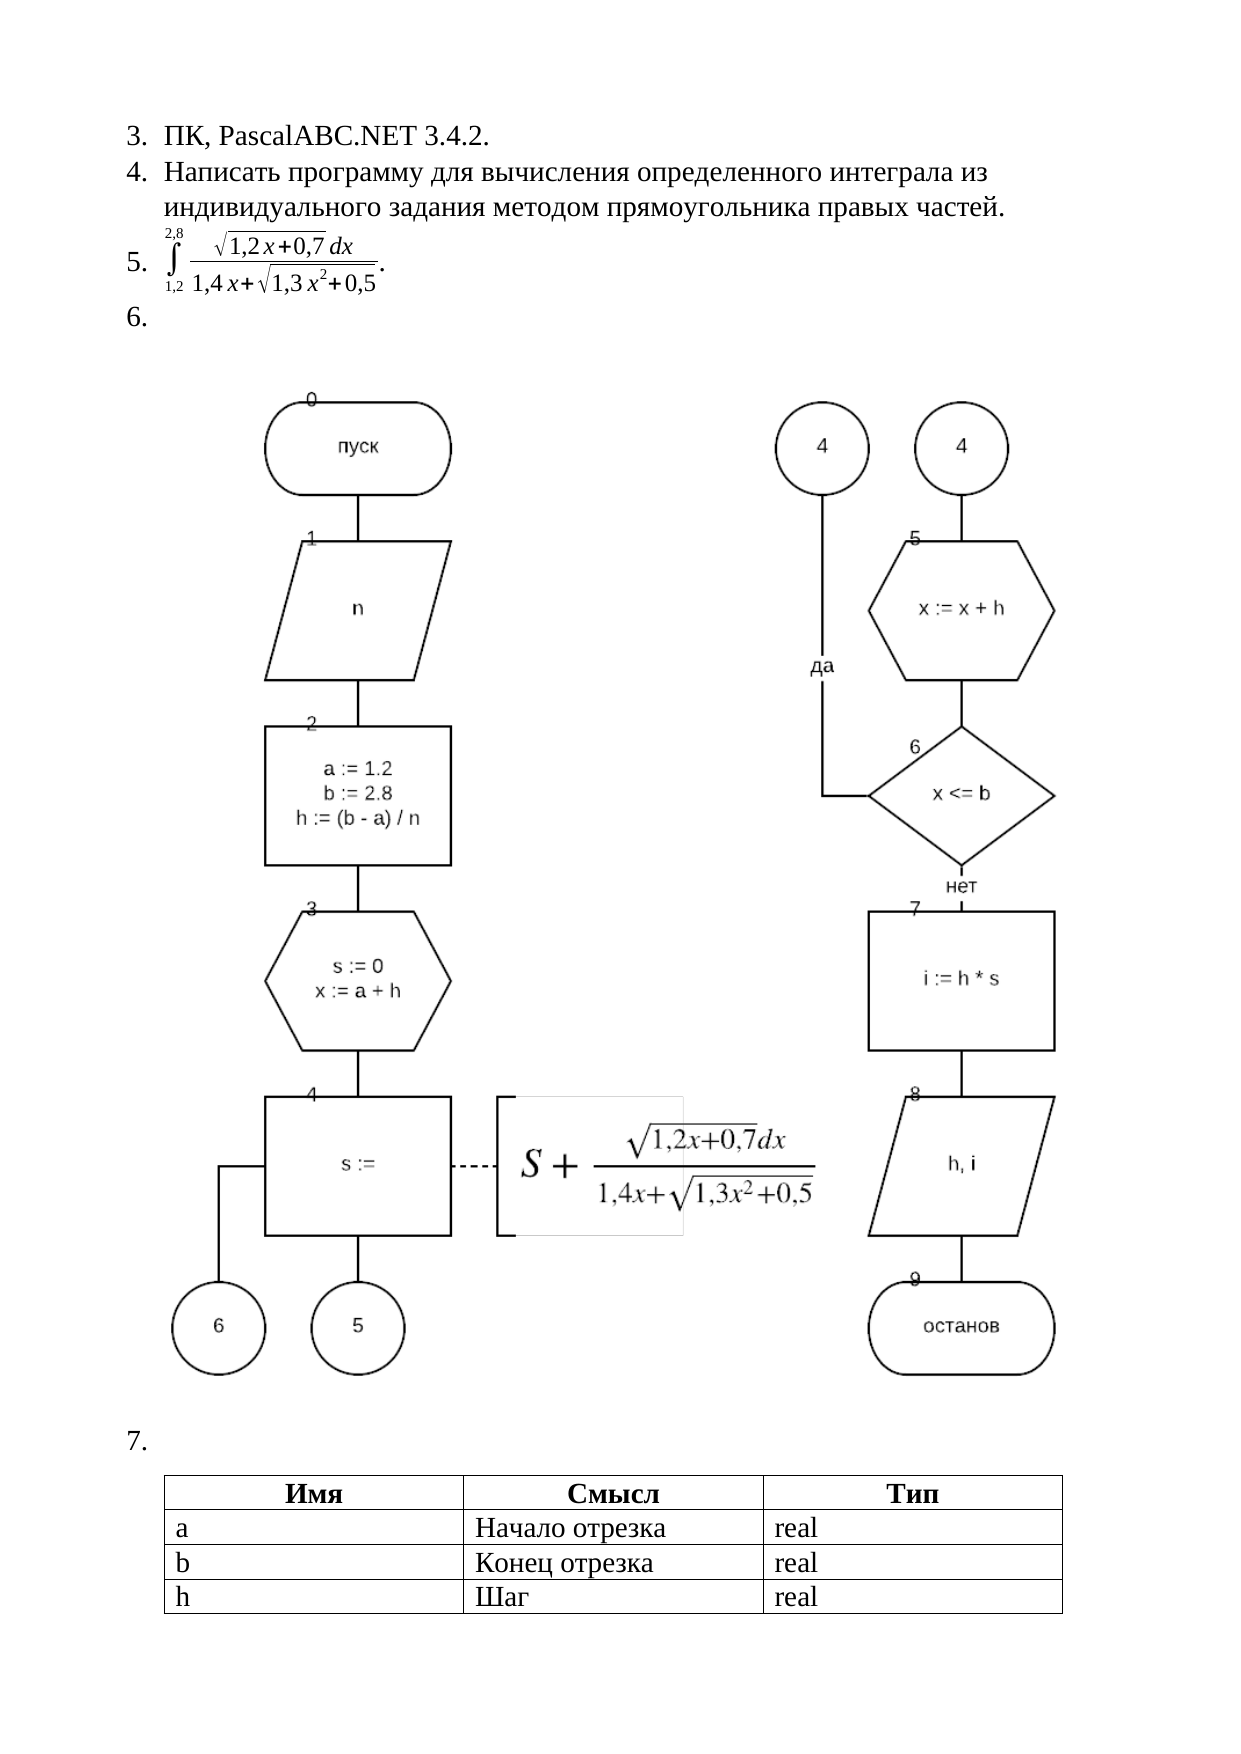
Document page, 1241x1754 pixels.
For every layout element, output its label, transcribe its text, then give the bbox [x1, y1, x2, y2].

table_cell Конец отрезка [464, 1545, 763, 1578]
table_cell b [165, 1545, 463, 1578]
list ПК, PascalABC.NET 3.4.2. [126, 118, 1063, 152]
list Написать программу для вычисления определенного интеграла из индивидуального задания методом прямоугольника правых частей. [126, 154, 1063, 223]
table_header Смысл [464, 1476, 763, 1509]
table_header Имя [165, 1476, 463, 1509]
picture [126, 334, 1101, 1421]
table_cell real [764, 1545, 1062, 1578]
table_cell real [764, 1510, 1062, 1544]
table_cell Начало отрезка [464, 1510, 763, 1544]
table_cell a [165, 1510, 463, 1544]
table_cell h [165, 1580, 463, 1613]
table_cell real [764, 1580, 1062, 1613]
list . [126, 225, 1063, 297]
table_header Тип [764, 1476, 1062, 1509]
table_cell Шаг [464, 1580, 763, 1613]
